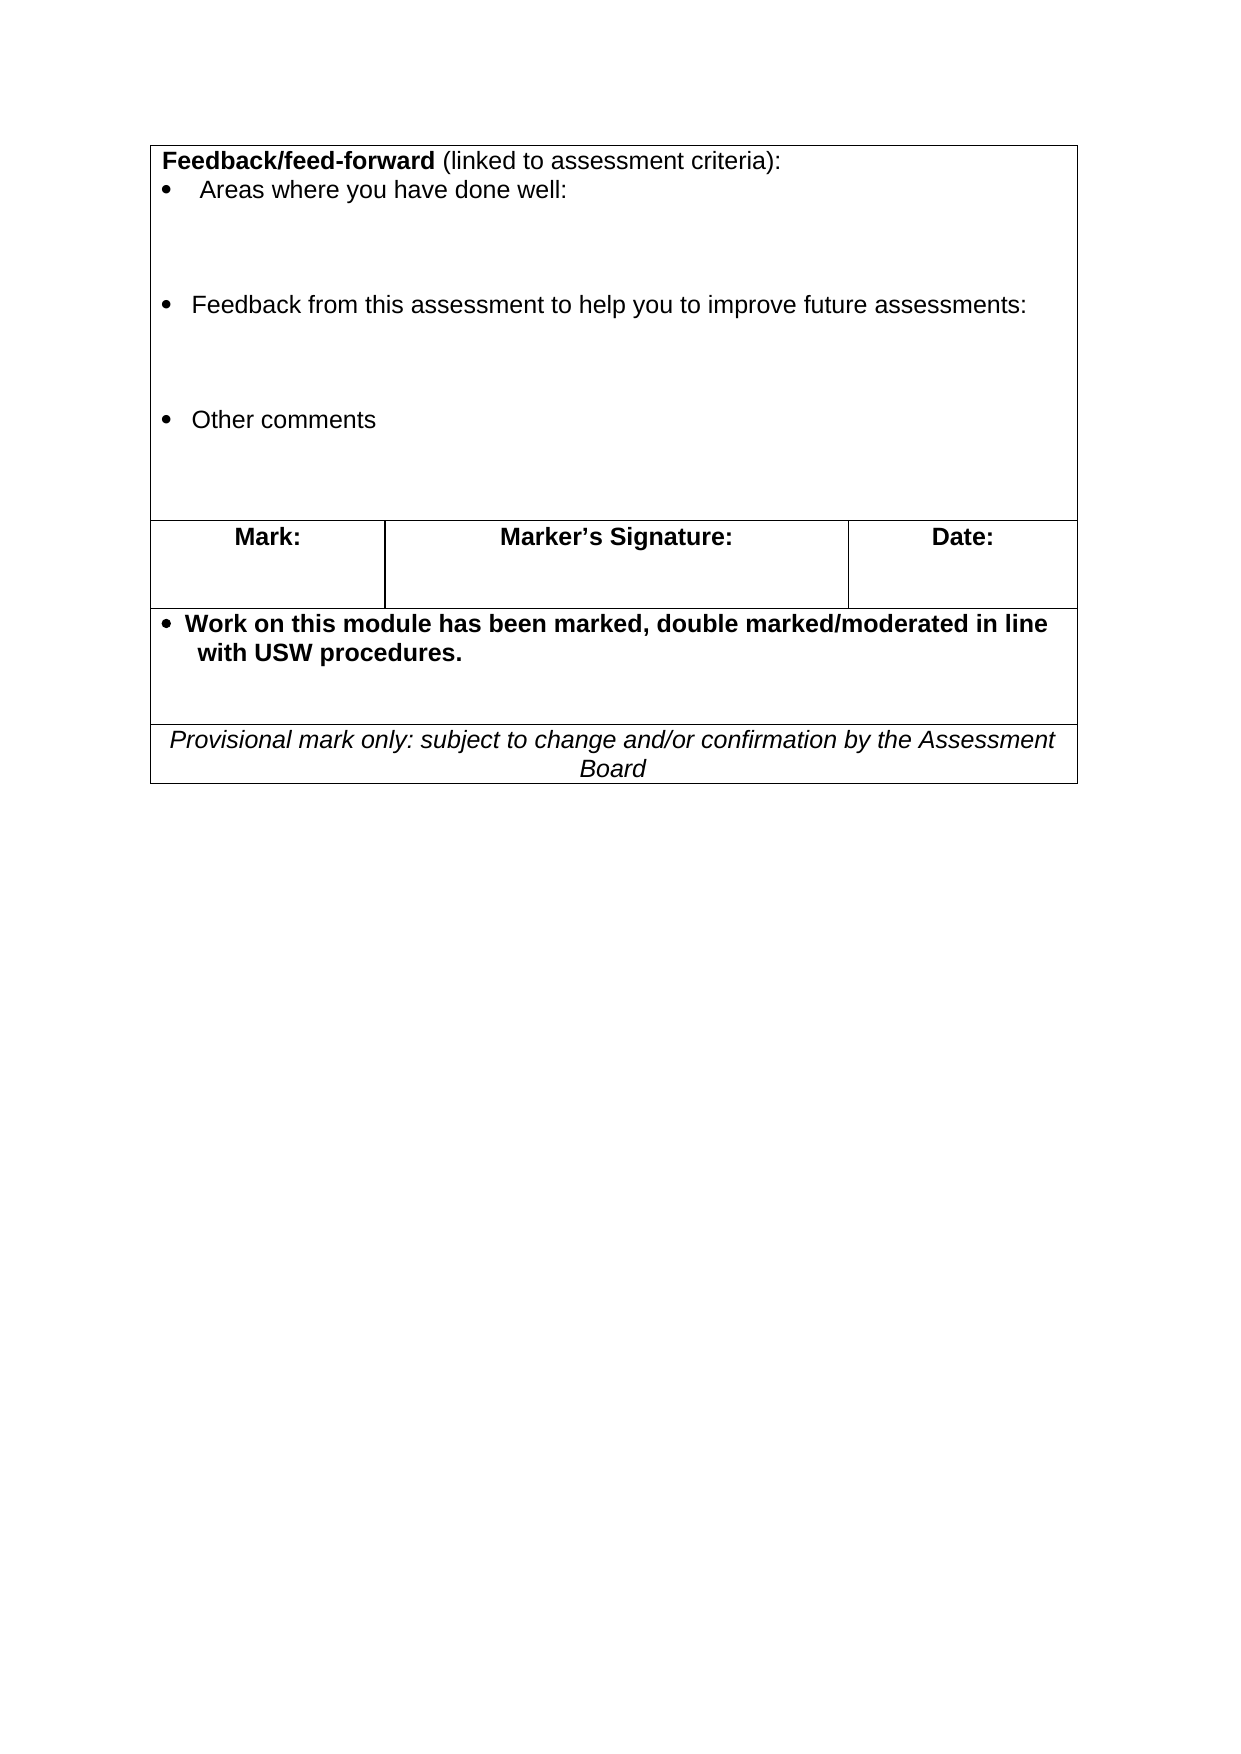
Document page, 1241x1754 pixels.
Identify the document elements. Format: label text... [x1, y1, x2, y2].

table_cell Work on this module has been marked, double marked/moderated in line with USW procedures. [151, 609, 1077, 724]
table_cell Provisional mark only: subject to change and/or confirmation by the Assessment Board [151, 725, 1077, 782]
table_header Feedback/feed-forward (linked to assessment criteria): Areas where you have done well: Feedback from this assessment to help you to improve future assessments: Other comments [151, 146, 1077, 520]
table_cell Mark: [151, 521, 384, 608]
table_cell Marker’s Signature: [386, 521, 848, 608]
table_cell Date: [849, 521, 1077, 608]
